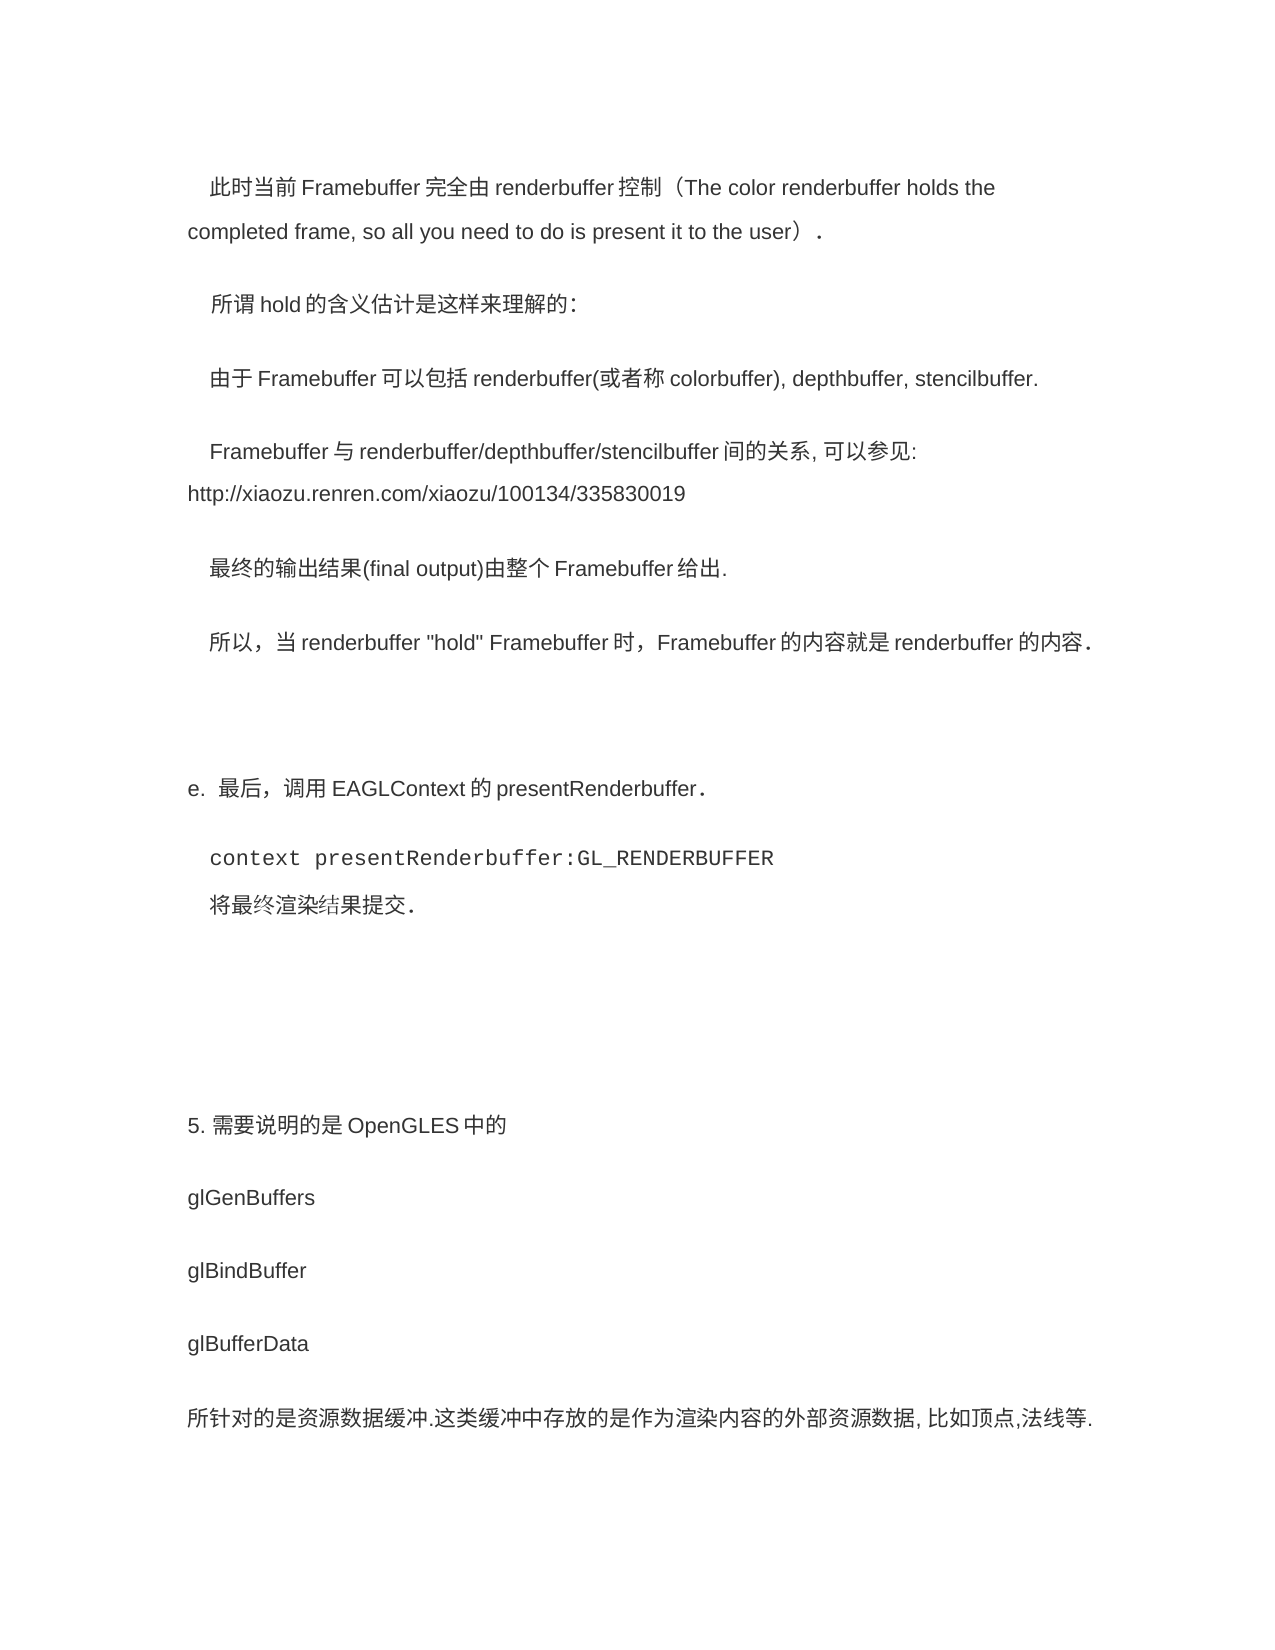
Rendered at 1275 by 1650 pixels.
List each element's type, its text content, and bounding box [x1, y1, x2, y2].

text 此时当前Framebuffer完全由renderbuffer控制（The color renderbuffer holds the completed frame, so all you need to do is present it to the user）． [187, 164, 1087, 252]
text 所谓hold的含义估计是这样来理解的： [187, 281, 1087, 325]
text glGenBuffers [187, 1175, 1087, 1219]
text e. 最后，调用EAGLContext的presentRenderbuffer． [187, 765, 1087, 809]
text glBindBuffer [187, 1248, 1087, 1292]
text 所针对的是资源数据缓冲.这类缓冲中存放的是作为渲染内容的外部资源数据, 比如顶点,法线等. [187, 1395, 1087, 1439]
text 所以，当renderbuffer "hold" Framebuffer时，Framebuffer的内容就是renderbuffer的内容． [187, 618, 1087, 662]
text 将最终渲染结果提交． [187, 882, 1087, 926]
text context presentRenderbuffer:GL_RENDERBUFFER [187, 838, 1087, 882]
text Framebuffer与renderbuffer/depthbuffer/stencilbuffer间的关系, 可以参见: http://xiaozu.renren.com/xiaozu/100134/335830019 [187, 428, 1087, 516]
text glBufferData [187, 1321, 1087, 1366]
text 5. 需要说明的是OpenGLES中的 [187, 1102, 1087, 1146]
text 由于Framebuffer可以包括renderbuffer(或者称colorbuffer), depthbuffer, stencilbuffer. [187, 354, 1087, 399]
text 最终的输出结果(final output)由整个Framebuffer给出. [187, 545, 1087, 589]
